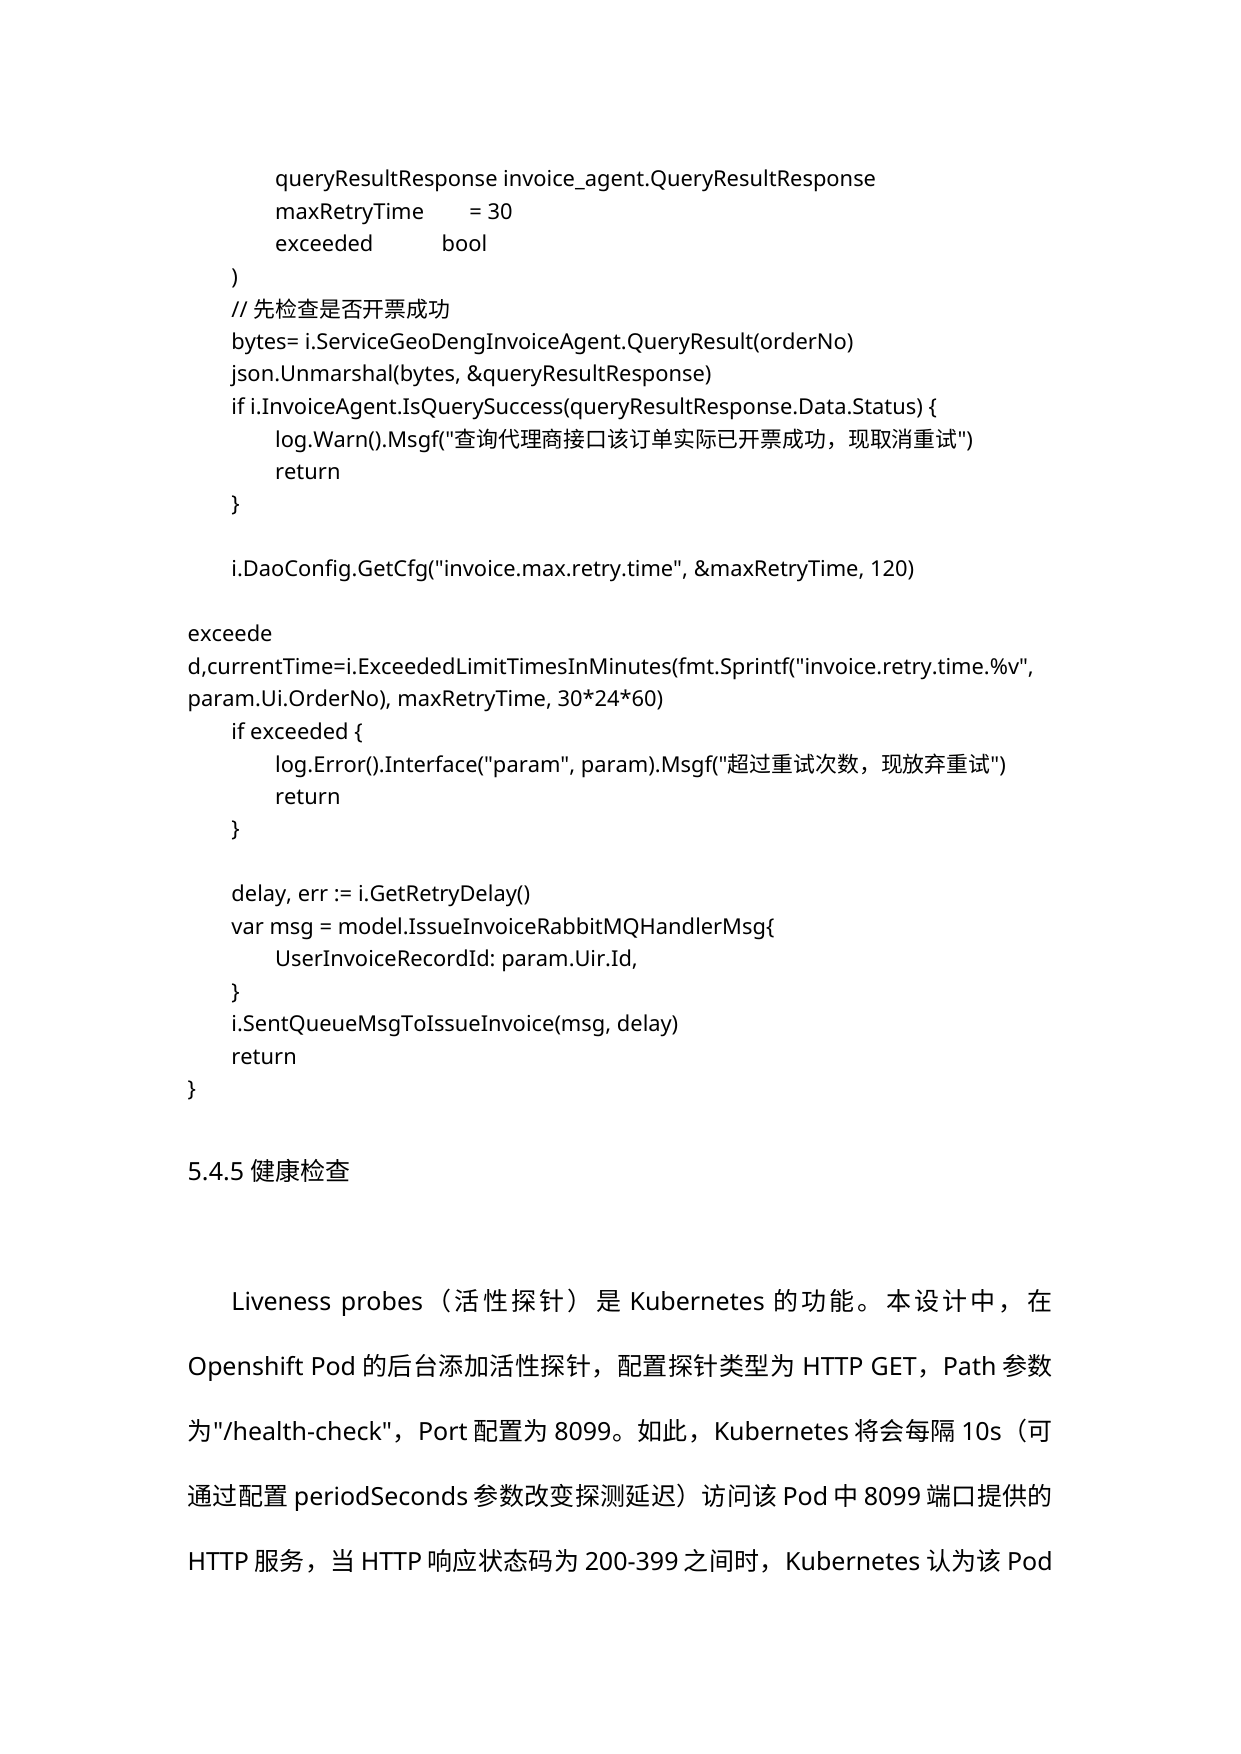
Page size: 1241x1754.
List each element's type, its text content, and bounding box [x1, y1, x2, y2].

text bytes= i.ServiceGeoDengInvoiceAgent.QueryResult(orderNo) [187, 324, 1053, 357]
text } [187, 487, 1053, 519]
text exceeded,currentTime=i.ExceededLimitTimesInMinutes(fmt.Sprintf("invoice.retry.time.%v", param.Ui.OrderNo), maxRetryTime, 30*24*60) [187, 584, 1053, 714]
text i.SentQueueMsgToIssueInvoice(msg, delay) [187, 1007, 1053, 1039]
text return [187, 779, 1053, 812]
text json.Unmarshal(bytes, &queryResultResponse) [187, 357, 1053, 389]
text queryResultResponse invoice_agent.QueryResultResponse [187, 162, 1053, 194]
text } [187, 1072, 1053, 1104]
text maxRetryTime = 30 [187, 194, 1053, 227]
text exceeded bool [187, 227, 1053, 259]
text 5.4.5 健康检查 [187, 1137, 1053, 1202]
text ) [187, 259, 1053, 292]
text } [187, 812, 1053, 844]
text if i.InvoiceAgent.IsQuerySuccess(queryResultResponse.Data.Status) { [187, 389, 1053, 422]
text log.Warn().Msgf("查询代理商接口该订单实际已开票成功，现取消重试") [187, 422, 1053, 454]
text if exceeded { [187, 714, 1053, 747]
text var msg = model.IssueInvoiceRabbitMQHandlerMsg{ [187, 909, 1053, 942]
text i.DaoConfig.GetCfg("invoice.max.retry.time", &maxRetryTime, 120) [187, 552, 1053, 584]
text log.Error().Interface("param", param).Msgf("超过重试次数，现放弃重试") [187, 747, 1053, 779]
text return [187, 1039, 1053, 1072]
text // 先检查是否开票成功 [187, 292, 1053, 324]
text return [187, 454, 1053, 487]
text } [187, 974, 1053, 1007]
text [187, 1267, 1053, 1592]
text UserInvoiceRecordId: param.Uir.Id, [187, 942, 1053, 974]
text delay, err := i.GetRetryDelay() [187, 877, 1053, 909]
